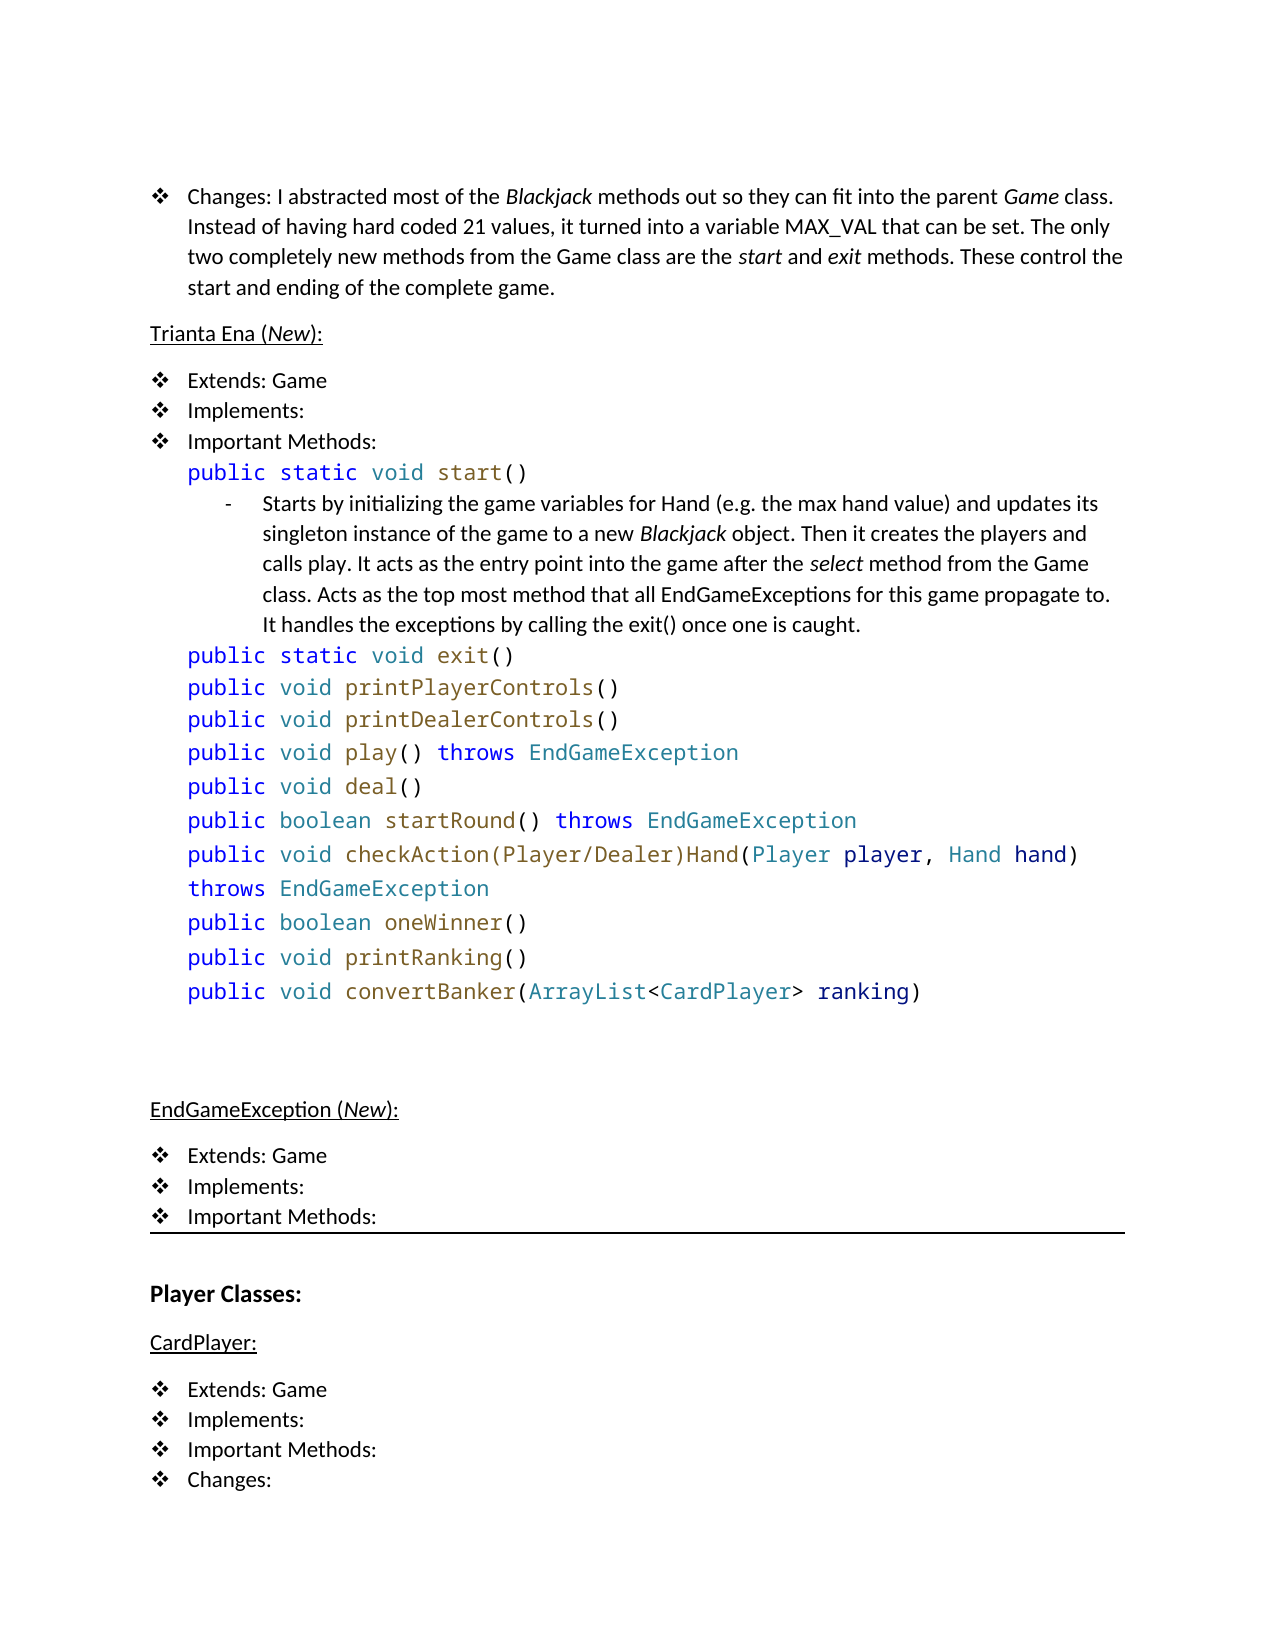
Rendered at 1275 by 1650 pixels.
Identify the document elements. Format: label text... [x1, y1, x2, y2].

list Extends: Game [150, 366, 1125, 394]
list public void checkAction(Player/Dealer)Hand(Player player, Hand hand) throws EndGameException [187, 839, 1125, 903]
list Extends: Game [150, 1375, 1125, 1403]
list Important Methods: [150, 1435, 1125, 1463]
text Trianta Ena (New): [150, 319, 1125, 348]
list public void convertBanker(ArrayList<CardPlayer> ranking) [187, 976, 1125, 1005]
list public void printDealerControls() [187, 704, 1125, 734]
text Player Classes: [150, 1278, 1125, 1309]
list public static void start() [187, 457, 1125, 487]
list Changes: I abstracted most of the Blackjack methods out so they can fit into the parent Game class. Instead of having hard coded 21 values, it turned into a variable MAX_VAL that can be set. The only two completely new methods from the Game class are the start and exit methods. These control the start and ending of the complete game. [150, 182, 1125, 301]
list Changes: [150, 1466, 1125, 1493]
list public boolean oneWinner() [187, 907, 1125, 937]
list public void deal() [187, 771, 1125, 800]
list Implements: [150, 1172, 1125, 1200]
list public void printPlayerControls() [187, 672, 1125, 702]
text EndGameException (New): [150, 1095, 1125, 1123]
list public static void exit() [187, 640, 1125, 670]
list Extends: Game [150, 1142, 1125, 1170]
list Important Methods: [150, 1202, 1125, 1232]
list Implements: [150, 1405, 1125, 1433]
list public void play() throws EndGameException [187, 736, 1125, 766]
list public void printRanking() [187, 941, 1125, 971]
list public boolean startRound() throws EndGameException [187, 805, 1125, 834]
list Implements: [150, 397, 1125, 425]
list Important Methods: [150, 427, 1125, 455]
text CardPlayer: [150, 1328, 1125, 1356]
